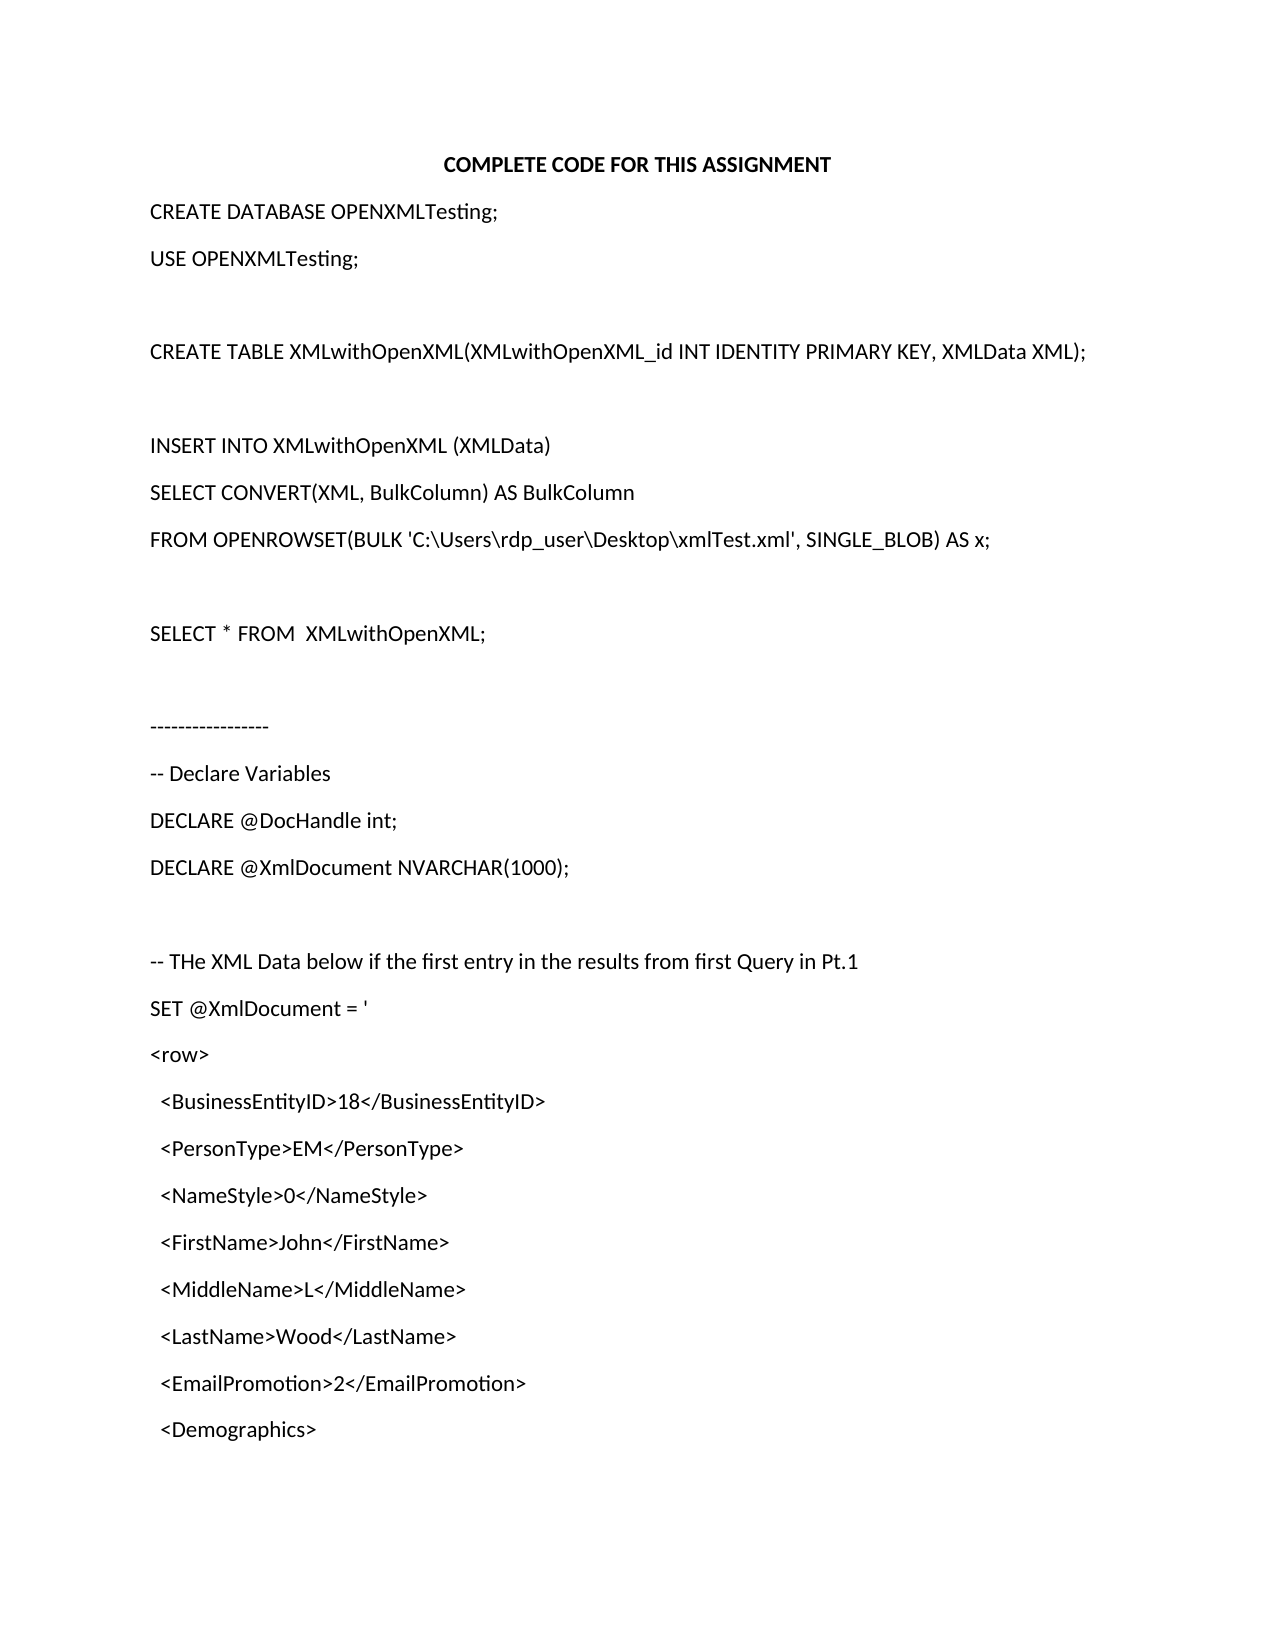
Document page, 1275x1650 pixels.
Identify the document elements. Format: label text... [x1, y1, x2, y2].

text SELECT CONVERT(XML, BulkColumn) AS BulkColumn [150, 478, 1125, 506]
text -- Declare Variables [150, 759, 1125, 787]
text -- THe XML Data below if the first entry in the results from first Query in Pt.1 [150, 947, 1125, 975]
text INSERT INTO XMLwithOpenXML (XMLData) [150, 431, 1125, 459]
text CREATE TABLE XMLwithOpenXML(XMLwithOpenXML_id INT IDENTITY PRIMARY KEY, XMLData XML); [150, 337, 1125, 366]
text ----------------- [150, 712, 1125, 741]
text <NameStyle>0</NameStyle> [150, 1181, 1125, 1209]
text <Demographics> [150, 1416, 1125, 1444]
text USE OPENXMLTesting; [150, 244, 1125, 272]
text DECLARE @XmlDocument NVARCHAR(1000); [150, 853, 1125, 881]
text <PersonType>EM</PersonType> [150, 1134, 1125, 1162]
text <MiddleName>L</MiddleName> [150, 1275, 1125, 1303]
text DECLARE @DocHandle int; [150, 806, 1125, 834]
text SET @XmlDocument = ' [150, 994, 1125, 1022]
text <FirstName>John</FirstName> [150, 1228, 1125, 1256]
text COMPLETE CODE FOR THIS ASSIGNMENT [150, 150, 1125, 178]
text <LastName>Wood</LastName> [150, 1322, 1125, 1350]
text <row> [150, 1041, 1125, 1069]
text CREATE DATABASE OPENXMLTesting; [150, 197, 1125, 225]
text <BusinessEntityID>18</BusinessEntityID> [150, 1087, 1125, 1116]
text SELECT * FROM XMLwithOpenXML; [150, 619, 1125, 647]
text FROM OPENROWSET(BULK 'C:\Users\rdp_user\Desktop\xmlTest.xml', SINGLE_BLOB) AS x; [150, 525, 1125, 553]
text <EmailPromotion>2</EmailPromotion> [150, 1369, 1125, 1397]
